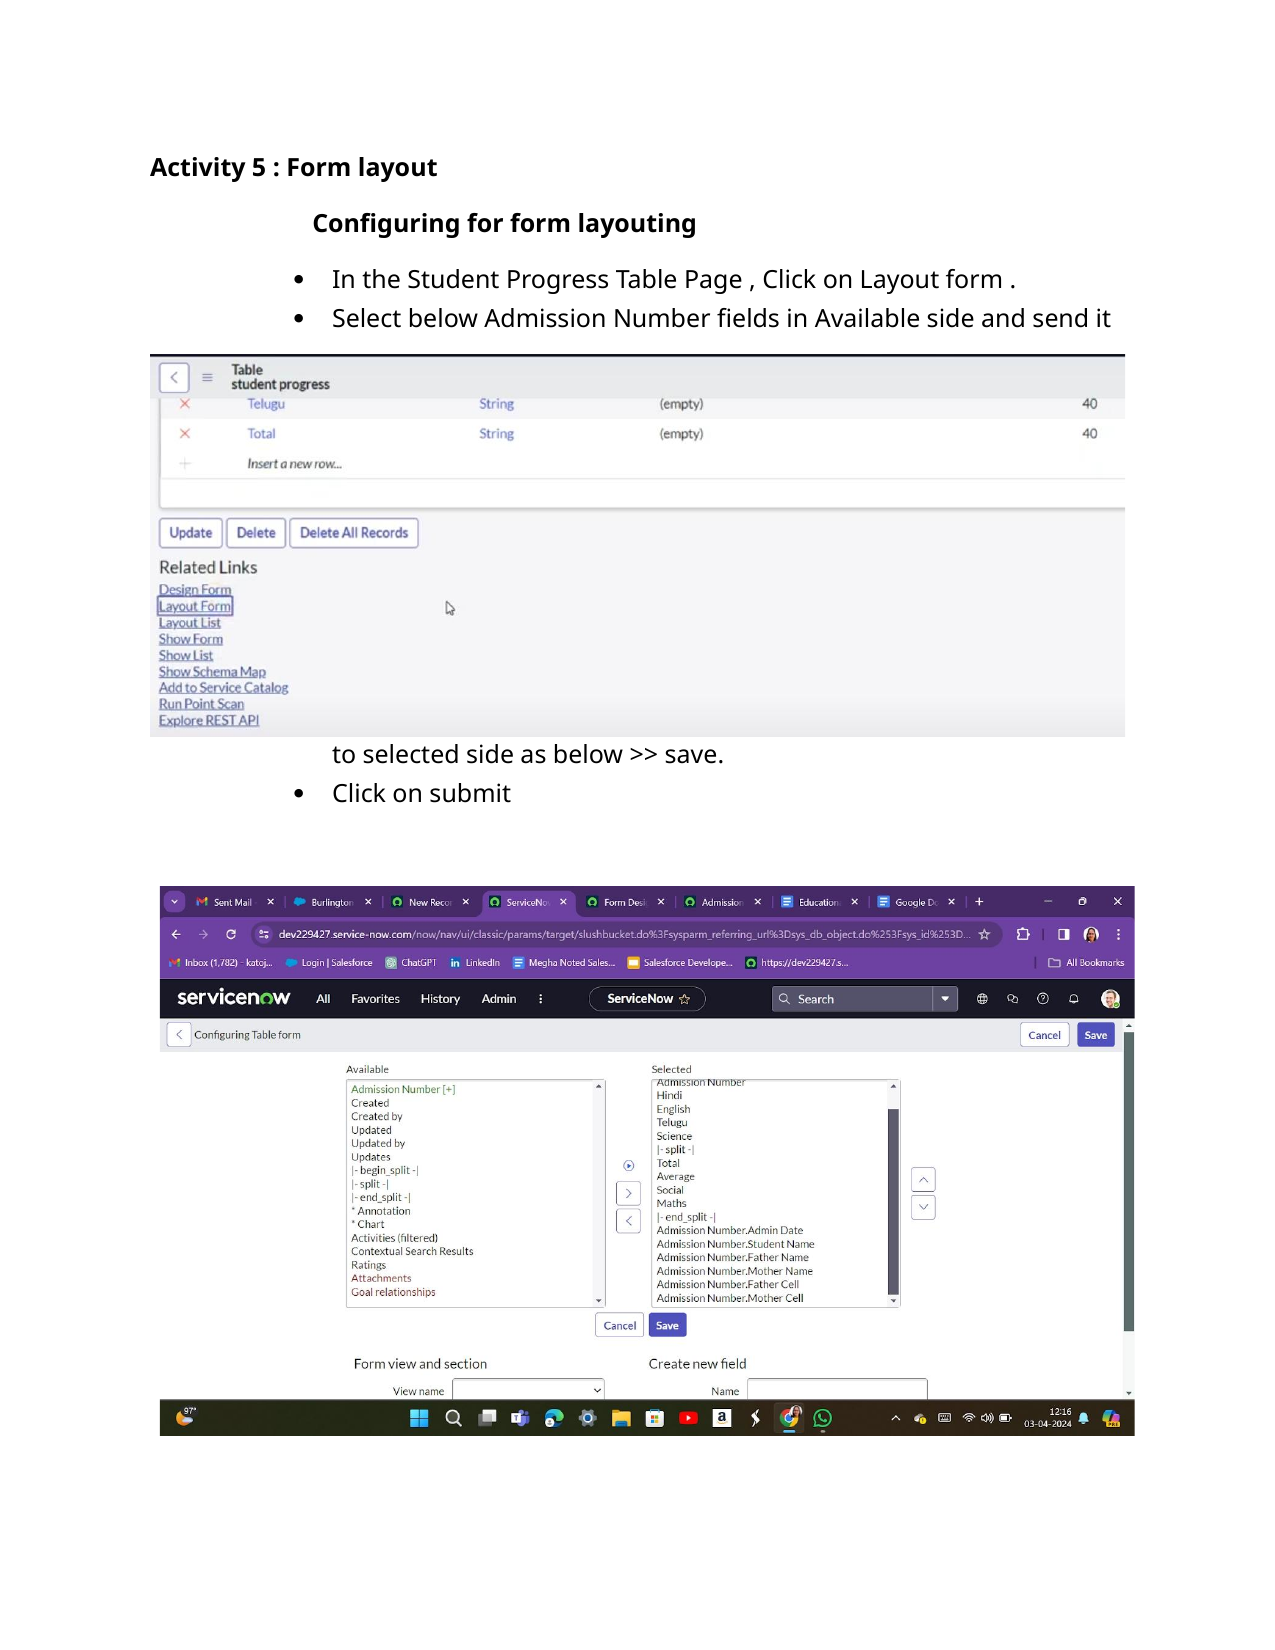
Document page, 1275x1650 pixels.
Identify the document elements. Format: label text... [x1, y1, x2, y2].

picture [150, 354, 1125, 737]
list Select below Admission Number fields in Available side and send it to selected side as below >> save. [294, 737, 1125, 771]
text Activity 5 : Form layout [150, 150, 1125, 184]
list Select below Admission Number fields in Available side and send it to selected side as below >> save. [294, 301, 1125, 354]
list Click on submit [294, 776, 1125, 810]
text Configuring for form layouting [150, 206, 1125, 240]
picture [159, 886, 1135, 1436]
list In the Student Progress Table Page , Click on Layout form . [294, 262, 1125, 296]
